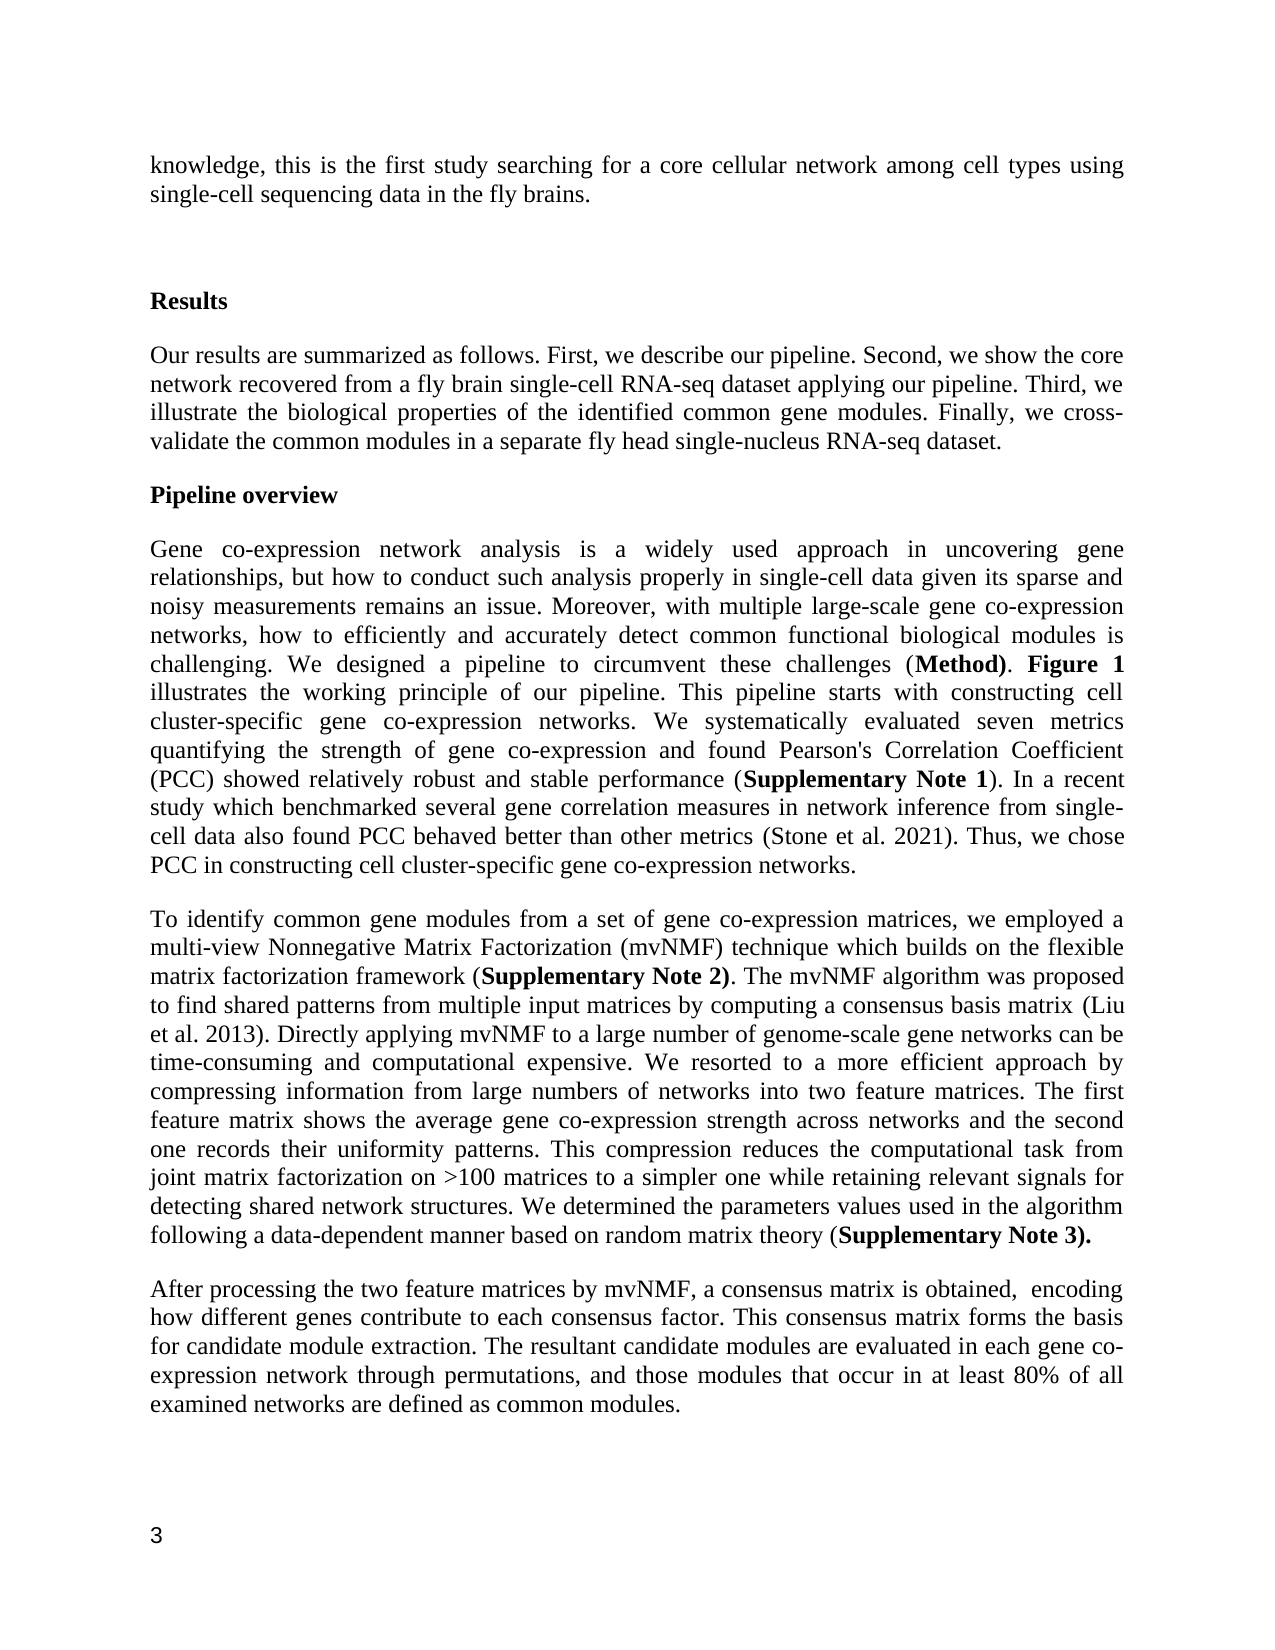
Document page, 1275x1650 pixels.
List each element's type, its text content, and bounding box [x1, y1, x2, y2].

text After processing the two feature matrices by mvNMF, a consensus matrix is obtained, encoding how different genes contribute to each consensus factor. This consensus matrix forms the basis for candidate module extraction. The resultant candidate modules are evaluated in each gene co-expression network through permutations, and those modules that occur in at least 80% of all examined networks are defined as common modules. [150, 1274, 1125, 1417]
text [150, 150, 1125, 207]
text Gene co-expression network analysis is a widely used approach in uncovering gene relationships, but how to conduct such analysis properly in single-cell data given its sparse and noisy measurements remains an issue. Moreover, with multiple large-scale gene co-expression networks, how to efficiently and accurately detect common functional biological modules is challenging. We designed a pipeline to circumvent these challenges (Method). Figure 1 illustrates the working principle of our pipeline. This pipeline starts with constructing cell cluster-specific gene co-expression networks. We systematically evaluated seven metrics quantifying the strength of gene co-expression and found Pearson's Correlation Coefficient (PCC) showed relatively robust and stable performance (Supplementary Note 1). In a recent study which benchmarked several gene correlation measures in network inference from single-cell data also found PCC behaved better than other metrics (Stone et al. 2021). Thus, we chose PCC in constructing cell cluster-specific gene co-expression networks. [150, 534, 1125, 879]
text Pipeline overview [150, 480, 1125, 509]
text Our results are summarized as follows. First, we describe our pipeline. Second, we show the core network recovered from a fly brain single-cell RNA-seq dataset applying our pipeline. Third, we illustrate the biological properties of the identified common gene modules. Finally, we cross-validate the common modules in a separate fly head single-nucleus RNA-seq dataset. [150, 340, 1125, 455]
text Results [150, 286, 1125, 315]
text To identify common gene modules from a set of gene co-expression matrices, we employed a multi-view Nonnegative Matrix Factorization (mvNMF) technique which builds on the flexible matrix factorization framework (Supplementary Note 2). The mvNMF algorithm was proposed to find shared patterns from multiple input matrices by computing a consensus basis matrix (Liu et al. 2013). Directly applying mvNMF to a large number of genome-scale gene networks can be time-consuming and computational expensive. We resorted to a more efficient approach by compressing information from large numbers of networks into two feature matrices. The first feature matrix shows the average gene co-expression strength across networks and the second one records their uniformity patterns. This compression reduces the computational task from joint matrix factorization on >100 matrices to a simpler one while retaining relevant signals for detecting shared network structures. We determined the parameters values used in the algorithm following a data-dependent manner based on random matrix theory (Supplementary Note 3). [150, 904, 1125, 1249]
